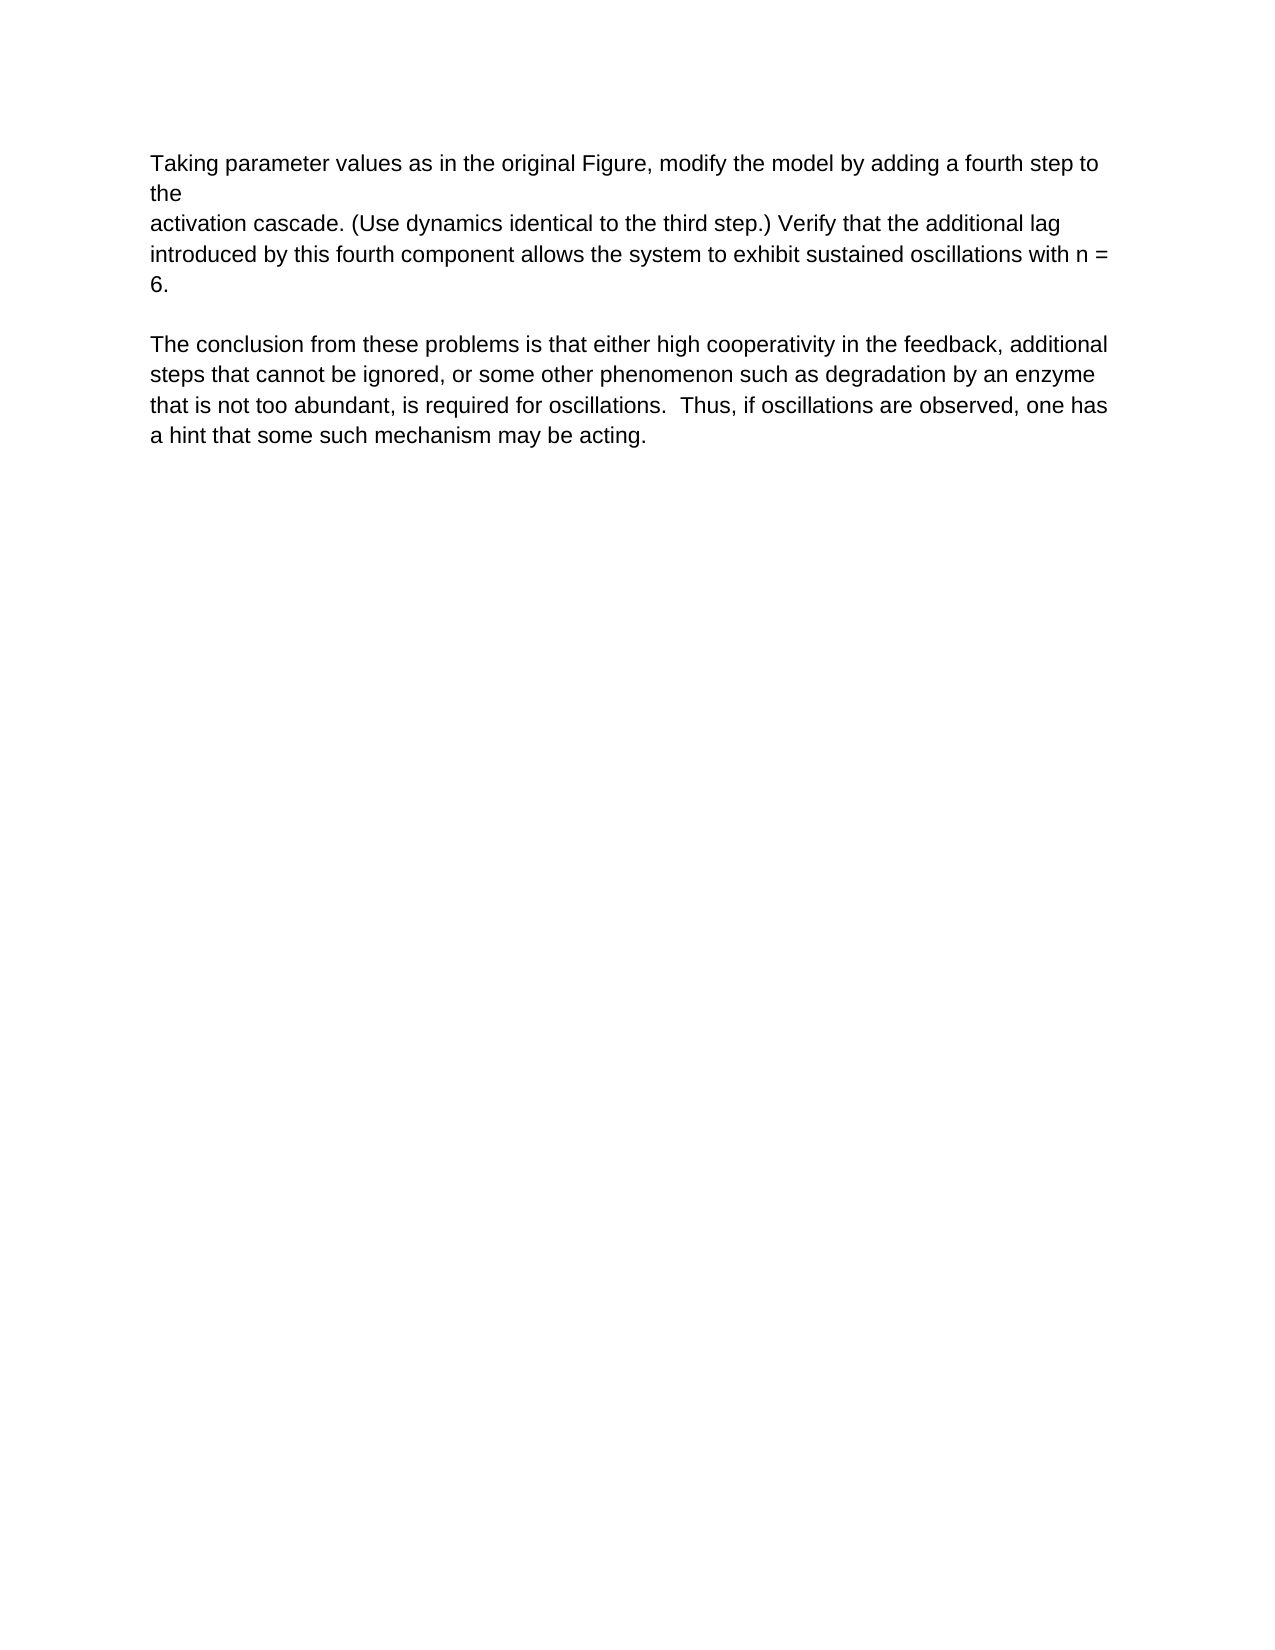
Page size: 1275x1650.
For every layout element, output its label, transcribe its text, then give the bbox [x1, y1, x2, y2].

text activation cascade. (Use dynamics identical to the third step.) Verify that the additional lag [150, 210, 1125, 237]
text introduced by this fourth component allows the system to exhibit sustained oscillations with n = 6. [150, 241, 1125, 297]
text Taking parameter values as in the original Figure, modify the model by adding a fourth step to the [150, 150, 1125, 207]
text The conclusion from these problems is that either high cooperativity in the feedback, additional steps that cannot be ignored, or some other phenomenon such as degradation by an enzyme that is not too abundant, is required for oscillations. Thus, if oscillations are observed, one has a hint that some such mechanism may be acting. [150, 331, 1125, 448]
